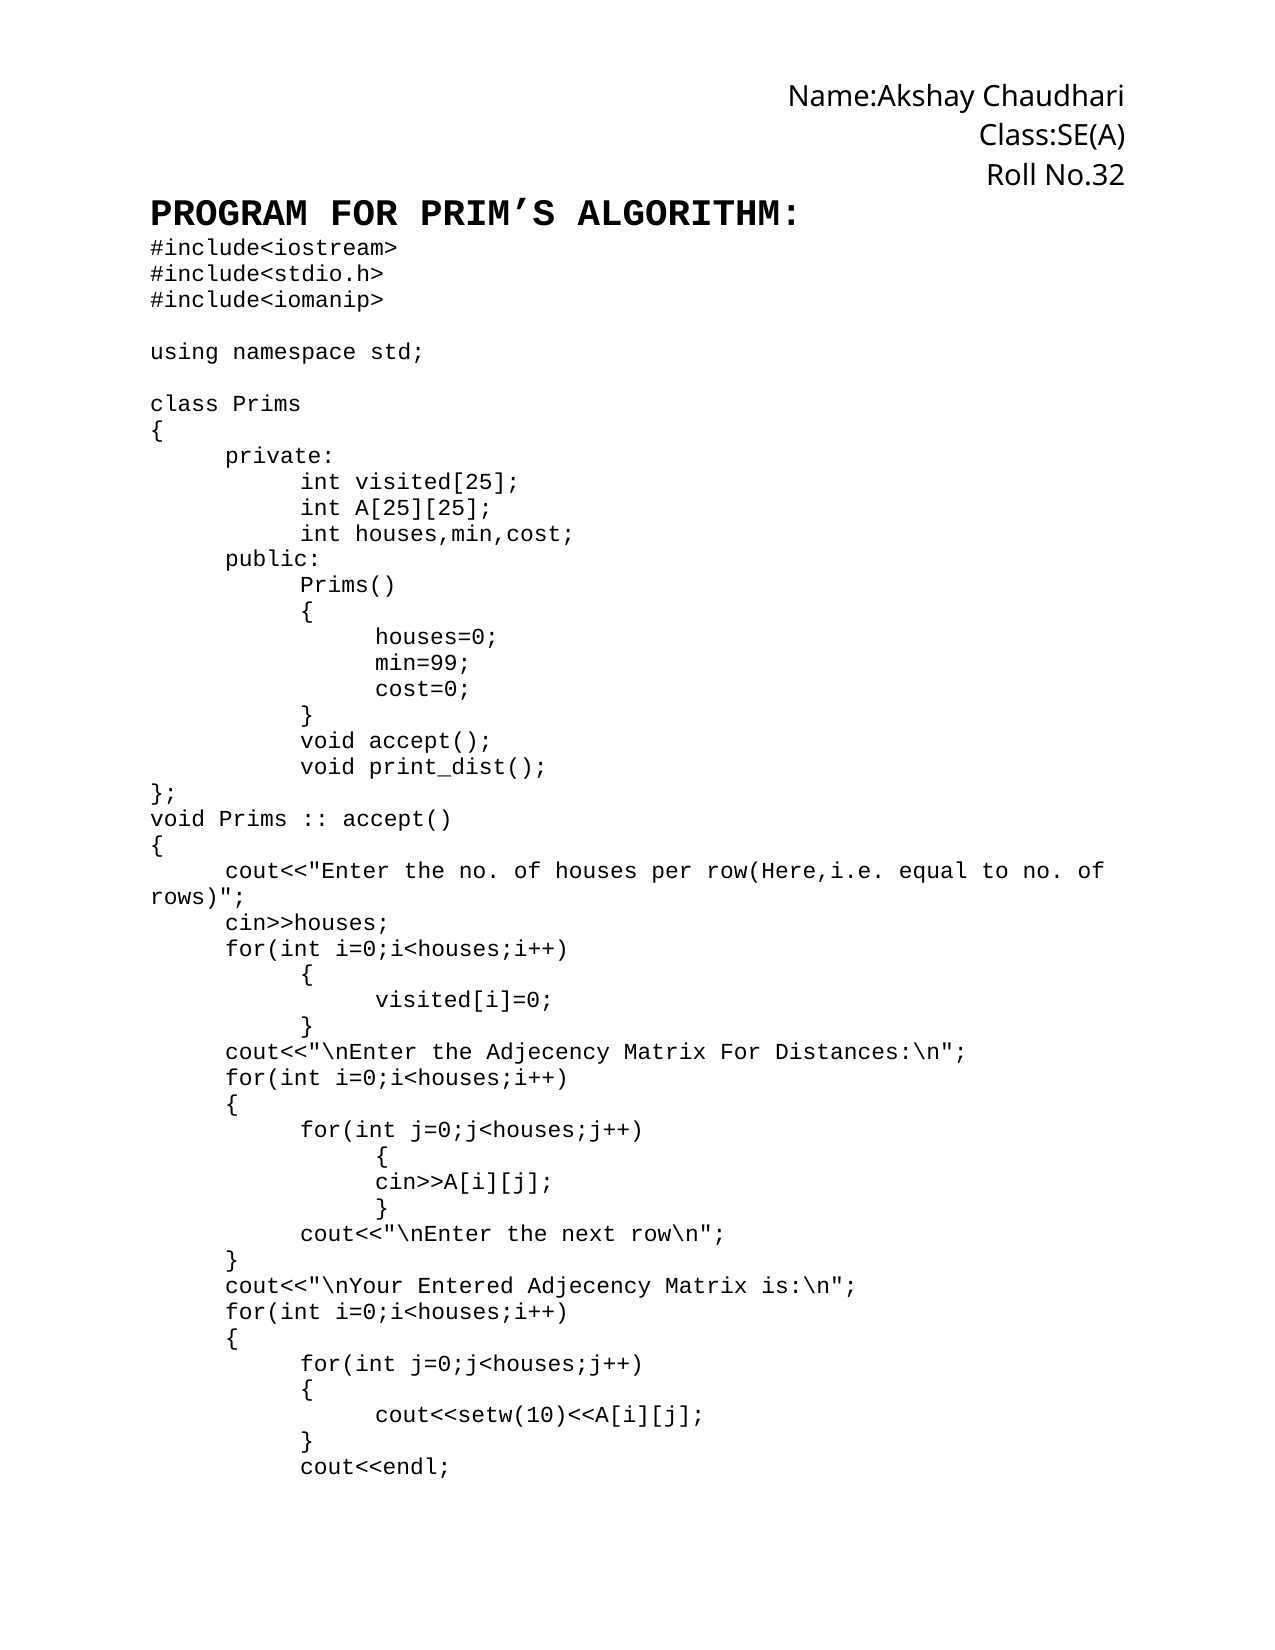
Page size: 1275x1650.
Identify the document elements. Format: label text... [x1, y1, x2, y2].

text cost=0; [150, 677, 1125, 703]
text for(int i=0;i<houses;i++) [150, 1067, 1125, 1092]
text void print_dist(); [150, 755, 1125, 781]
text void Prims :: accept() [150, 807, 1125, 833]
text } [150, 1248, 1125, 1274]
text for(int i=0;i<houses;i++) [150, 937, 1125, 963]
text cout<<setw(10)<<A[i][j]; [150, 1404, 1125, 1430]
text houses=0; [150, 626, 1125, 652]
text public: [150, 548, 1125, 574]
text visited[i]=0; [150, 989, 1125, 1015]
text cout<<"\nYour Entered Adjecency Matrix is:\n"; [150, 1274, 1125, 1300]
text using namespace std; [150, 340, 1125, 366]
text cin>>houses; [150, 911, 1125, 937]
text { [150, 1378, 1125, 1404]
text { [150, 963, 1125, 989]
text PROGRAM FOR PRIM’S ALGORITHM: [150, 194, 1125, 237]
text } [150, 1430, 1125, 1456]
text int A[25][25]; [150, 496, 1125, 522]
text }; [150, 781, 1125, 807]
text Prims() [150, 574, 1125, 600]
text } [150, 1196, 1125, 1222]
text { [150, 600, 1125, 626]
text private: [150, 444, 1125, 470]
text cout<<"\nEnter the Adjecency Matrix For Distances:\n"; [150, 1041, 1125, 1067]
text for(int j=0;j<houses;j++) [150, 1118, 1125, 1144]
text { [150, 833, 1125, 859]
text #include<stdio.h> [150, 262, 1125, 288]
text { [150, 1092, 1125, 1118]
text for(int i=0;i<houses;i++) [150, 1300, 1125, 1326]
text cin>>A[i][j]; [150, 1170, 1125, 1196]
text { [150, 1326, 1125, 1352]
text cout<<"\nEnter the next row\n"; [150, 1222, 1125, 1248]
text #include<iostream> [150, 237, 1125, 262]
text min=99; [150, 652, 1125, 677]
text } [150, 1015, 1125, 1041]
text int houses,min,cost; [150, 522, 1125, 548]
text for(int j=0;j<houses;j++) [150, 1352, 1125, 1378]
text #include<iomanip> [150, 288, 1125, 314]
text { [150, 418, 1125, 444]
text cout<<endl; [150, 1456, 1125, 1482]
text int visited[25]; [150, 470, 1125, 496]
text { [150, 1144, 1125, 1170]
text class Prims [150, 392, 1125, 418]
text void accept(); [150, 729, 1125, 755]
text } [150, 703, 1125, 729]
text cout<<"Enter the no. of houses per row(Here,i.e. equal to no. of rows)"; [150, 859, 1125, 911]
